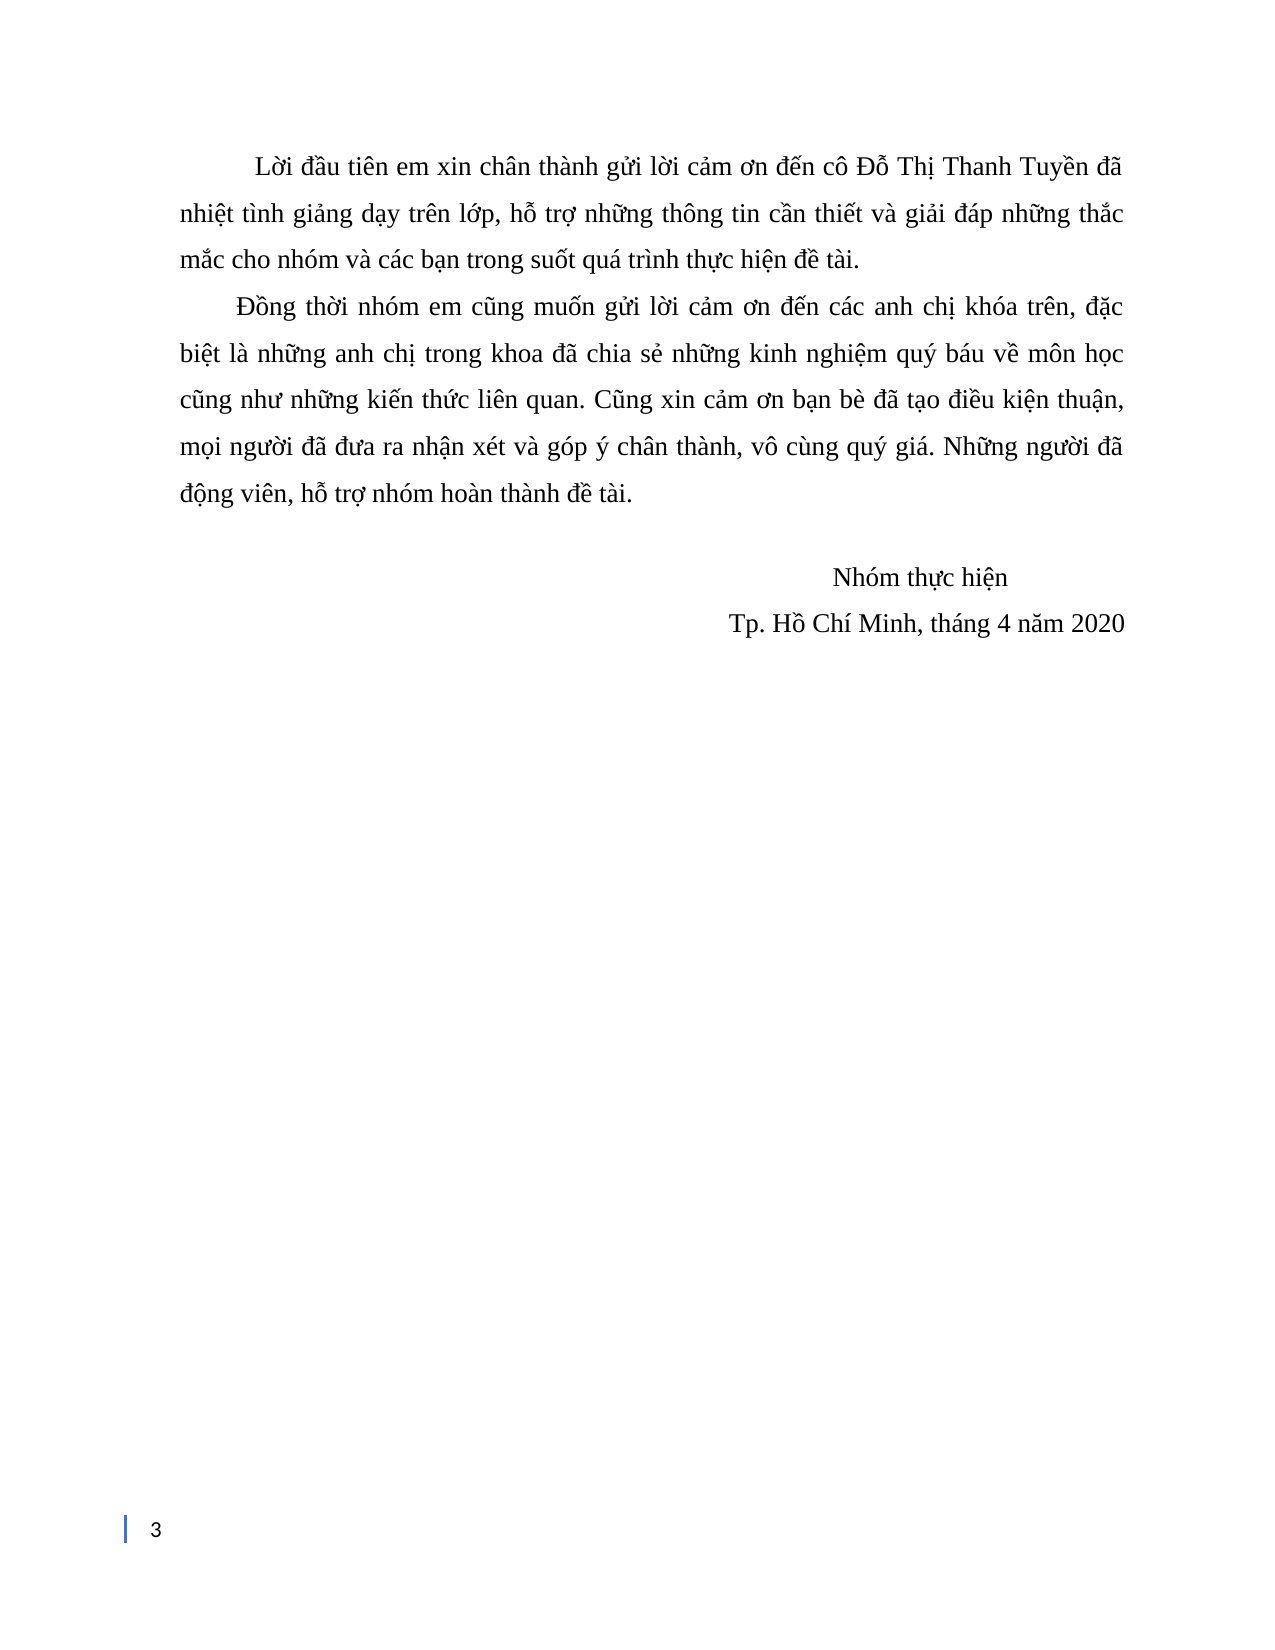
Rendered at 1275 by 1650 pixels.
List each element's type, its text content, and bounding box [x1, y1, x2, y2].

text Nhóm thực hiện [150, 561, 1125, 592]
text Lời đầu tiên em xin chân thành gửi lời cảm ơn đến cô Đỗ Thị Thanh Tuyền đã nhiệt tình giảng dạy trên lớp, hỗ trợ những thông tin cần thiết và giải đáp những thắc mắc cho nhóm và các bạn trong suốt quá trình thực hiện đề tài. [179, 150, 1125, 274]
text Tp. Hồ Chí Minh, tháng 4 năm 2020 [150, 607, 1125, 639]
text Đồng thời nhóm em cũng muốn gửi lời cảm ơn đến các anh chị khóa trên, đặc biệt là những anh chị trong khoa đã chia sẻ những kinh nghiệm quý báu về môn học cũng như những kiến thức liên quan. Cũng xin cảm ơn bạn bè đã tạo điều kiện thuận, mọi người đã đưa ra nhận xét và góp ý chân thành, vô cùng quý giá. Những người đã động viên, hỗ trợ nhóm hoàn thành đề tài. [179, 290, 1125, 508]
